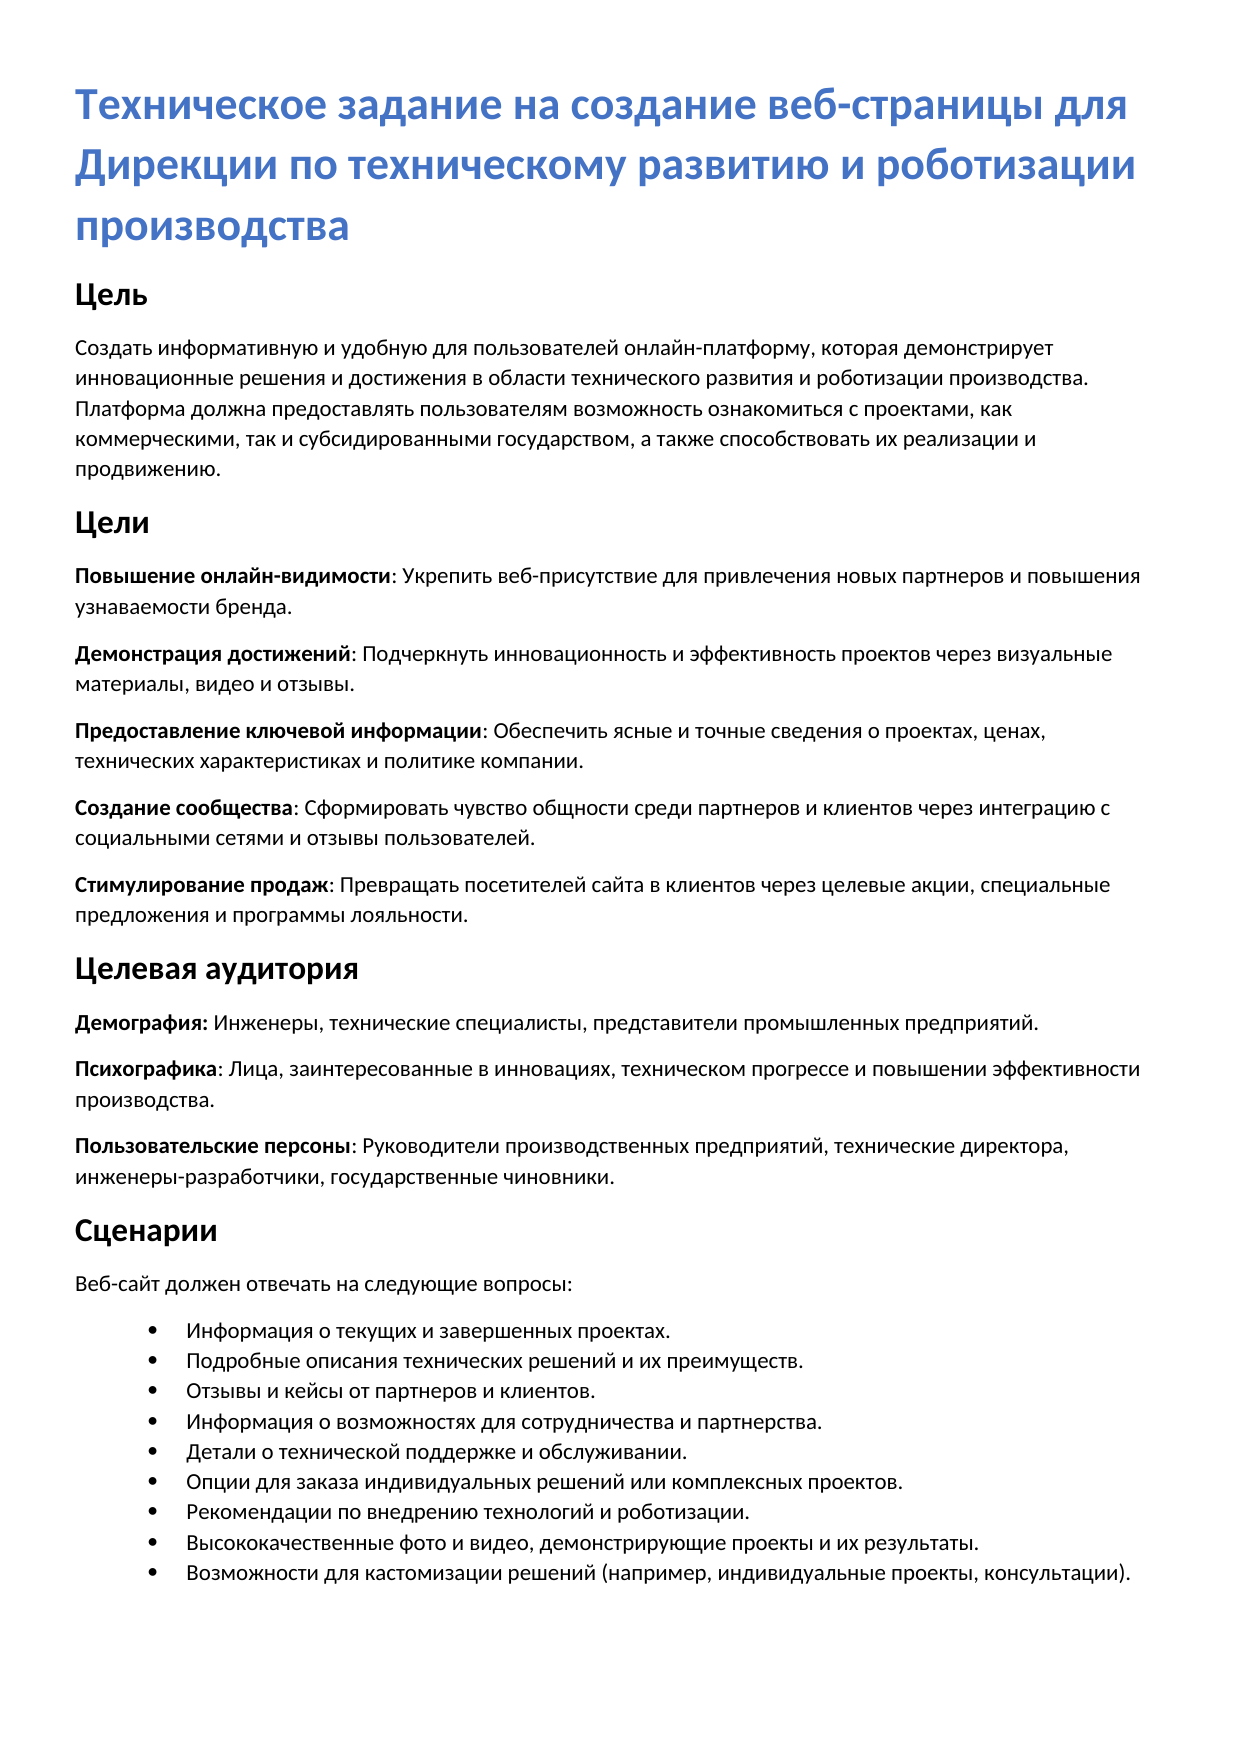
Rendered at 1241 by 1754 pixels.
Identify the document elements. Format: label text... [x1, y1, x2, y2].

text Предоставление ключевой информации: Обеспечить ясные и точные сведения о проектах, ценах, технических характеристиках и политике компании. [75, 716, 1165, 774]
text Стимулирование продаж: Превращать посетителей сайта в клиентов через целевые акции, специальные предложения и программы лояльности. [75, 870, 1165, 928]
text Цели [75, 501, 1165, 542]
list Опции для заказа индивидуальных решений или комплексных проектов. [149, 1467, 1165, 1495]
text Целевая аудитория [75, 947, 1165, 988]
list Детали о технической поддержке и обслуживании. [149, 1437, 1165, 1465]
text Демография: Инженеры, технические специалисты, представители промышленных предприятий. [75, 1008, 1165, 1036]
list Высококачественные фото и видео, демонстрирующие проекты и их результаты. [149, 1528, 1165, 1556]
list Отзывы и кейсы от партнеров и клиентов. [149, 1377, 1165, 1404]
list Возможности для кастомизации решений (например, индивидуальные проекты, консультации). [149, 1558, 1165, 1586]
text Повышение онлайн-видимости: Укрепить веб-присутствие для привлечения новых партнеров и повышения узнаваемости бренда. [75, 562, 1165, 620]
list Рекомендации по внедрению технологий и роботизации. [149, 1497, 1165, 1525]
list Подробные описания технических решений и их преимуществ. [149, 1346, 1165, 1374]
list Информация о возможностях для сотрудничества и партнерства. [149, 1407, 1165, 1435]
text Цель [75, 273, 1165, 313]
text Веб-сайт должен отвечать на следующие вопросы: [75, 1269, 1165, 1297]
text Пользовательские персоны: Руководители производственных предприятий, технические директора, инженеры-разработчики, государственные чиновники. [75, 1132, 1165, 1190]
text Психографика: Лица, заинтересованные в инновациях, техническом прогрессе и повышении эффективности производства. [75, 1054, 1165, 1113]
text Создать информативную и удобную для пользователей онлайн-платформу, которая демонстрирует инновационные решения и достижения в области технического развития и роботизации производства. Платформа должна предоставлять пользователям возможность ознакомиться с проектами, как коммерческими, так и субсидированными государством, а также способствовать их реализации и продвижению. [75, 333, 1165, 482]
text Сценарии [75, 1209, 1165, 1249]
text Создание сообщества: Сформировать чувство общности среди партнеров и клиентов через интеграцию с социальными сетями и отзывы пользователей. [75, 793, 1165, 851]
text Техническое задание на создание веб-страницы для Дирекции по техническому развитию и роботизации производства [75, 75, 1165, 252]
list Информация о текущих и завершенных проектах. [149, 1316, 1165, 1344]
text Демонстрация достижений: Подчеркнуть инновационность и эффективность проектов через визуальные материалы, видео и отзывы. [75, 639, 1165, 697]
